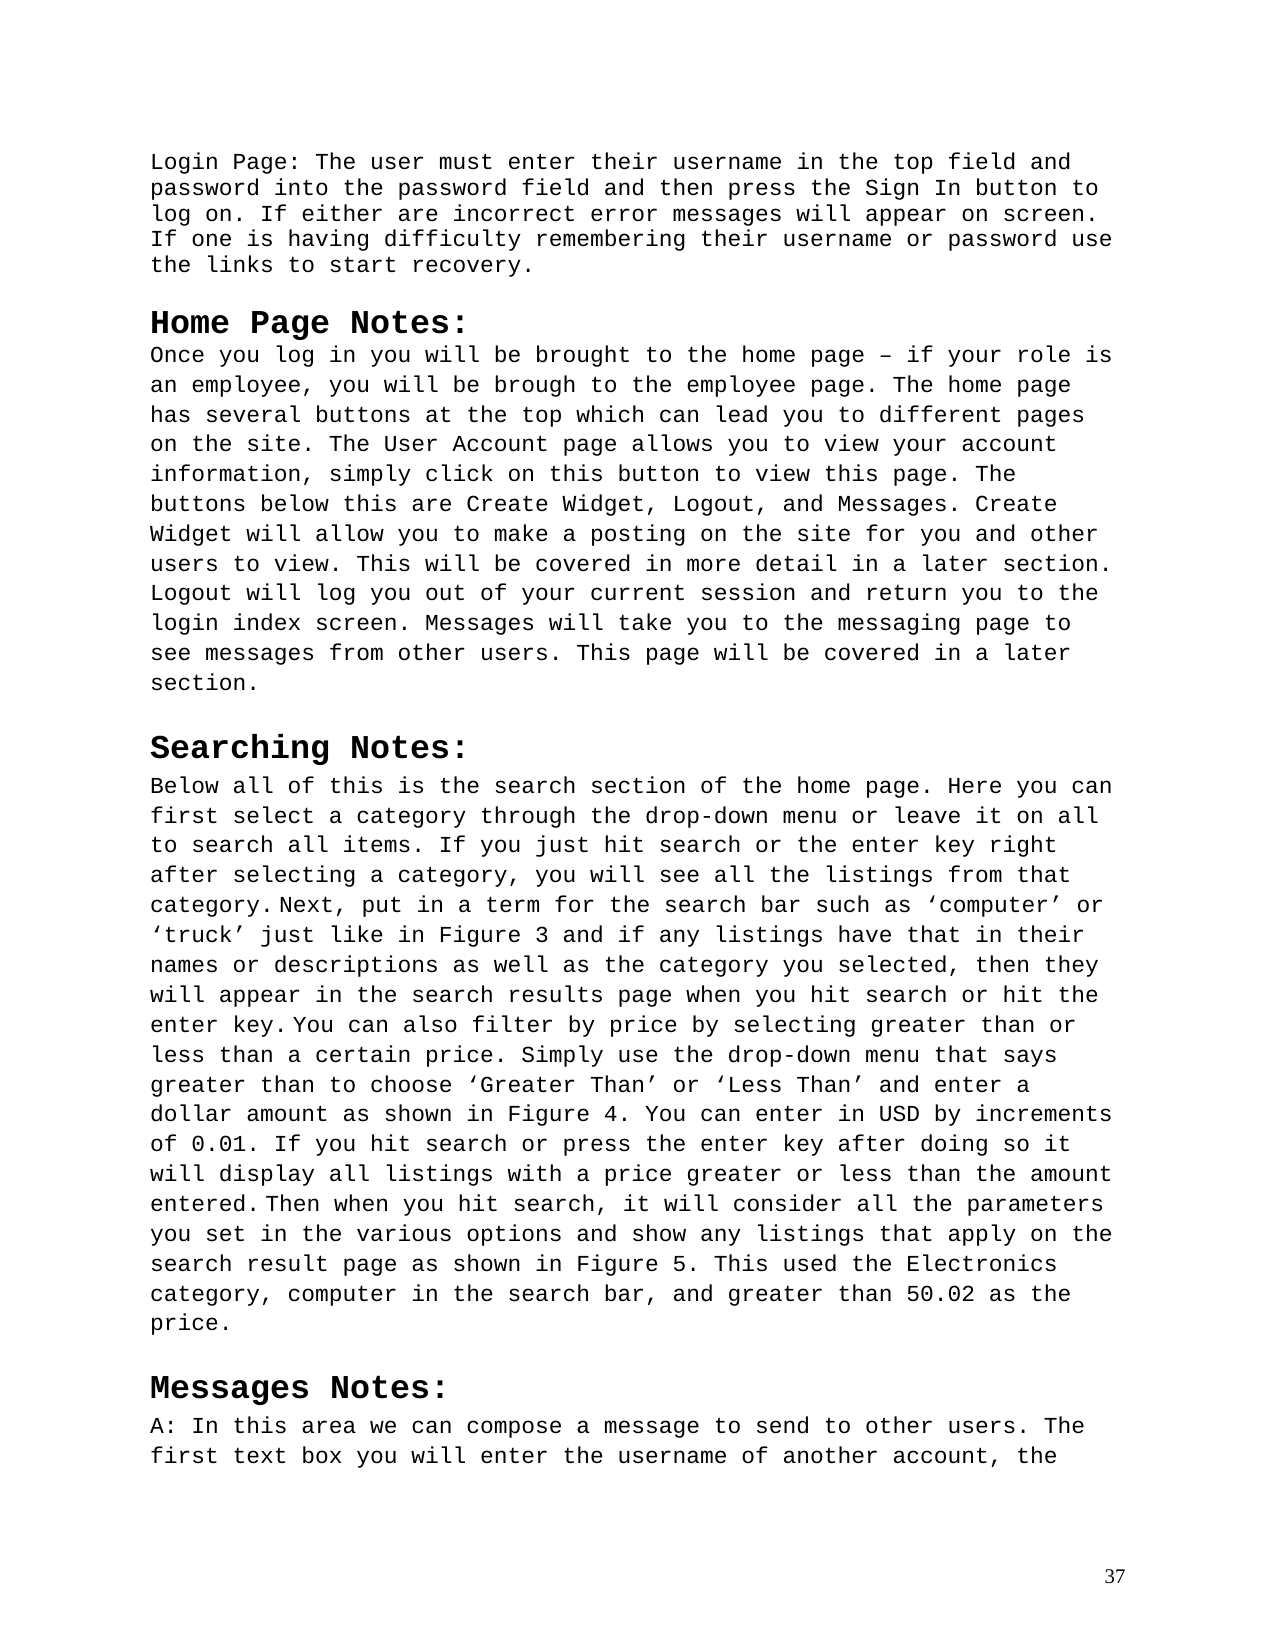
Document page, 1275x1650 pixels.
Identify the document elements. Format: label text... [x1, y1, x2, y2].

text Messages Notes: [150, 1371, 1125, 1409]
text Home Page Notes: [150, 306, 1125, 343]
text Login Page: The user must enter their username in the top field and password into the password field and then press the Sign In button to log on. If either are incorrect error messages will appear on screen. If one is having difficulty remembering their username or password use the links to start recovery. [150, 150, 1125, 280]
text Below all of this is the search section of the home page. Here you can first select a category through the drop-down menu or leave it on all to search all items. If you just hit search or the enter key right after selecting a category, you will see all the listings from that category. Next, put in a term for the search bar such as ‘computer’ or ‘truck’ just like in Figure 3 and if any listings have that in their names or descriptions as well as the category you selected, then they will appear in the search results page when you hit search or hit the enter key. You can also filter by price by selecting greater than or less than a certain price. Simply use the drop-down menu that says greater than to choose ‘Greater Than’ or ‘Less Than’ and enter a dollar amount as shown in Figure 4. You can enter in USD by increments of 0.01. If you hit search or press the enter key after doing so it will display all listings with a price greater or less than the amount entered. Then when you hit search, it will consider all the parameters you set in the various options and show any listings that apply on the search result page as shown in Figure 5. This used the Electronics category, computer in the search bar, and greater than 50.02 as the price. [150, 774, 1125, 1338]
text Once you log in you will be brought to the home page – if your role is an employee, you will be brough to the employee page. The home page has several buttons at the top which can lead you to different pages on the site. The User Account page allows you to view your account information, simply click on this button to view this page. The buttons below this are Create Widget, Logout, and Messages. Create Widget will allow you to make a posting on the site for you and other users to view. This will be covered in more detail in a later section. Logout will log you out of your current session and return you to the login index screen. Messages will take you to the messaging page to see messages from other users. This page will be covered in a later section. [150, 343, 1125, 697]
text Searching Notes: [150, 731, 1125, 768]
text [150, 1415, 1125, 1470]
